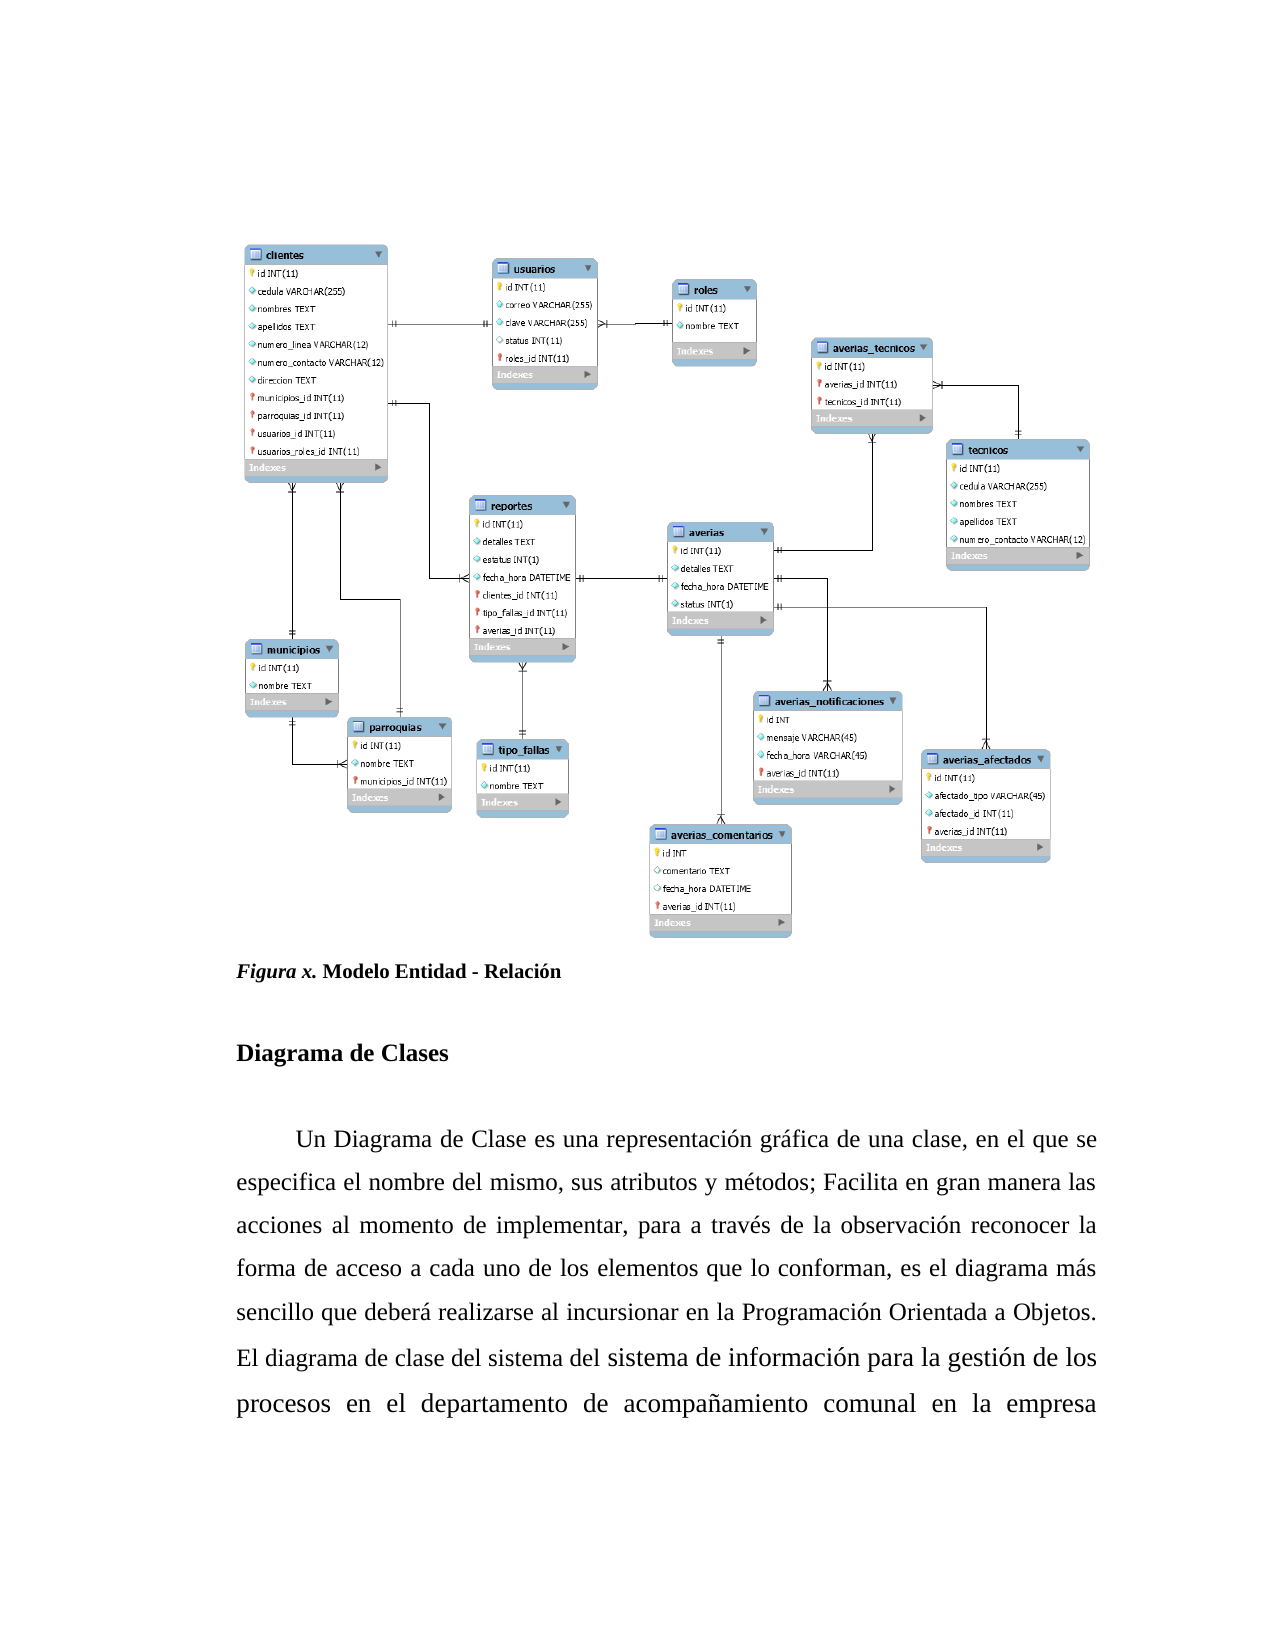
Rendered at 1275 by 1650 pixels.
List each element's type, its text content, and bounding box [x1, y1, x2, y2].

text Diagrama de Clases [236, 1038, 1098, 1067]
text Figura x. Modelo Entidad - Relación [236, 959, 1098, 983]
picture [236, 236, 1097, 945]
